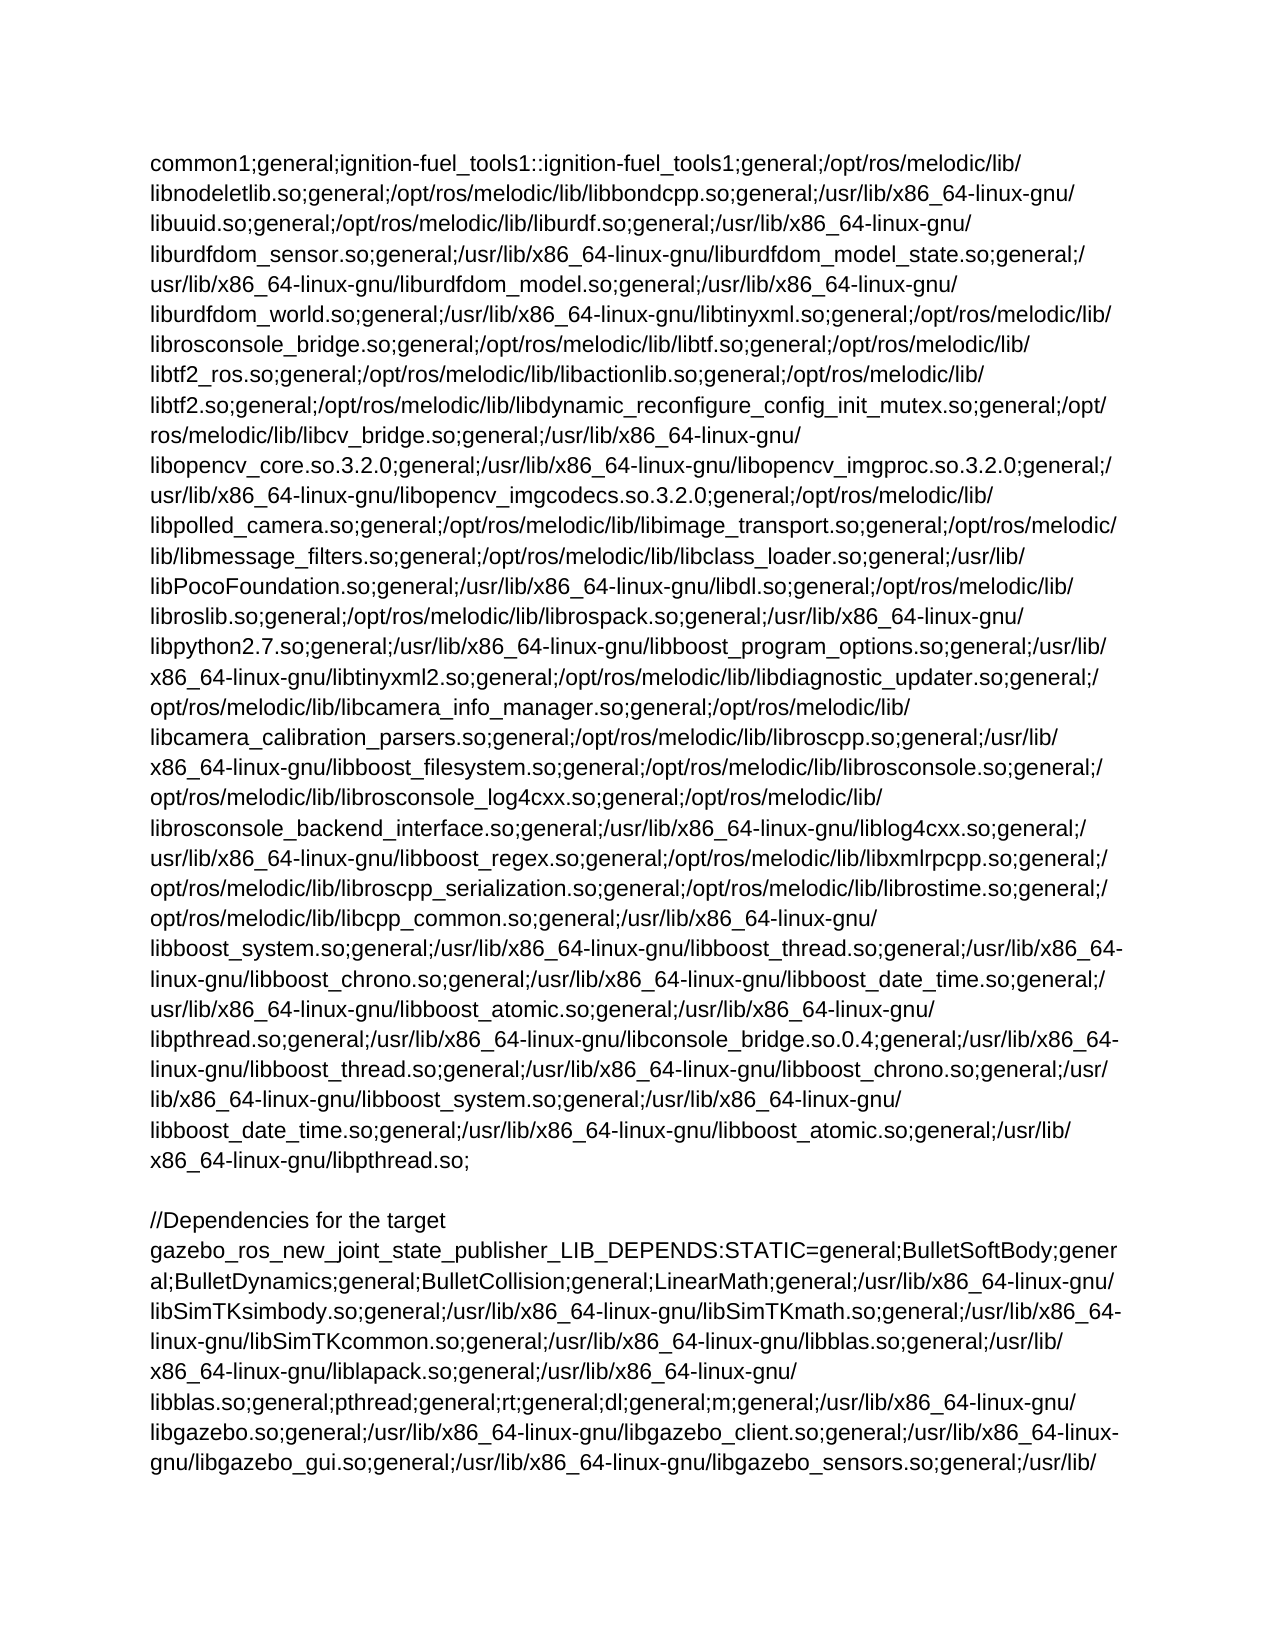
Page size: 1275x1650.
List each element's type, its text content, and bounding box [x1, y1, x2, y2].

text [150, 1237, 1125, 1475]
text //Dependencies for the target [150, 1207, 1125, 1234]
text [150, 150, 1125, 1173]
